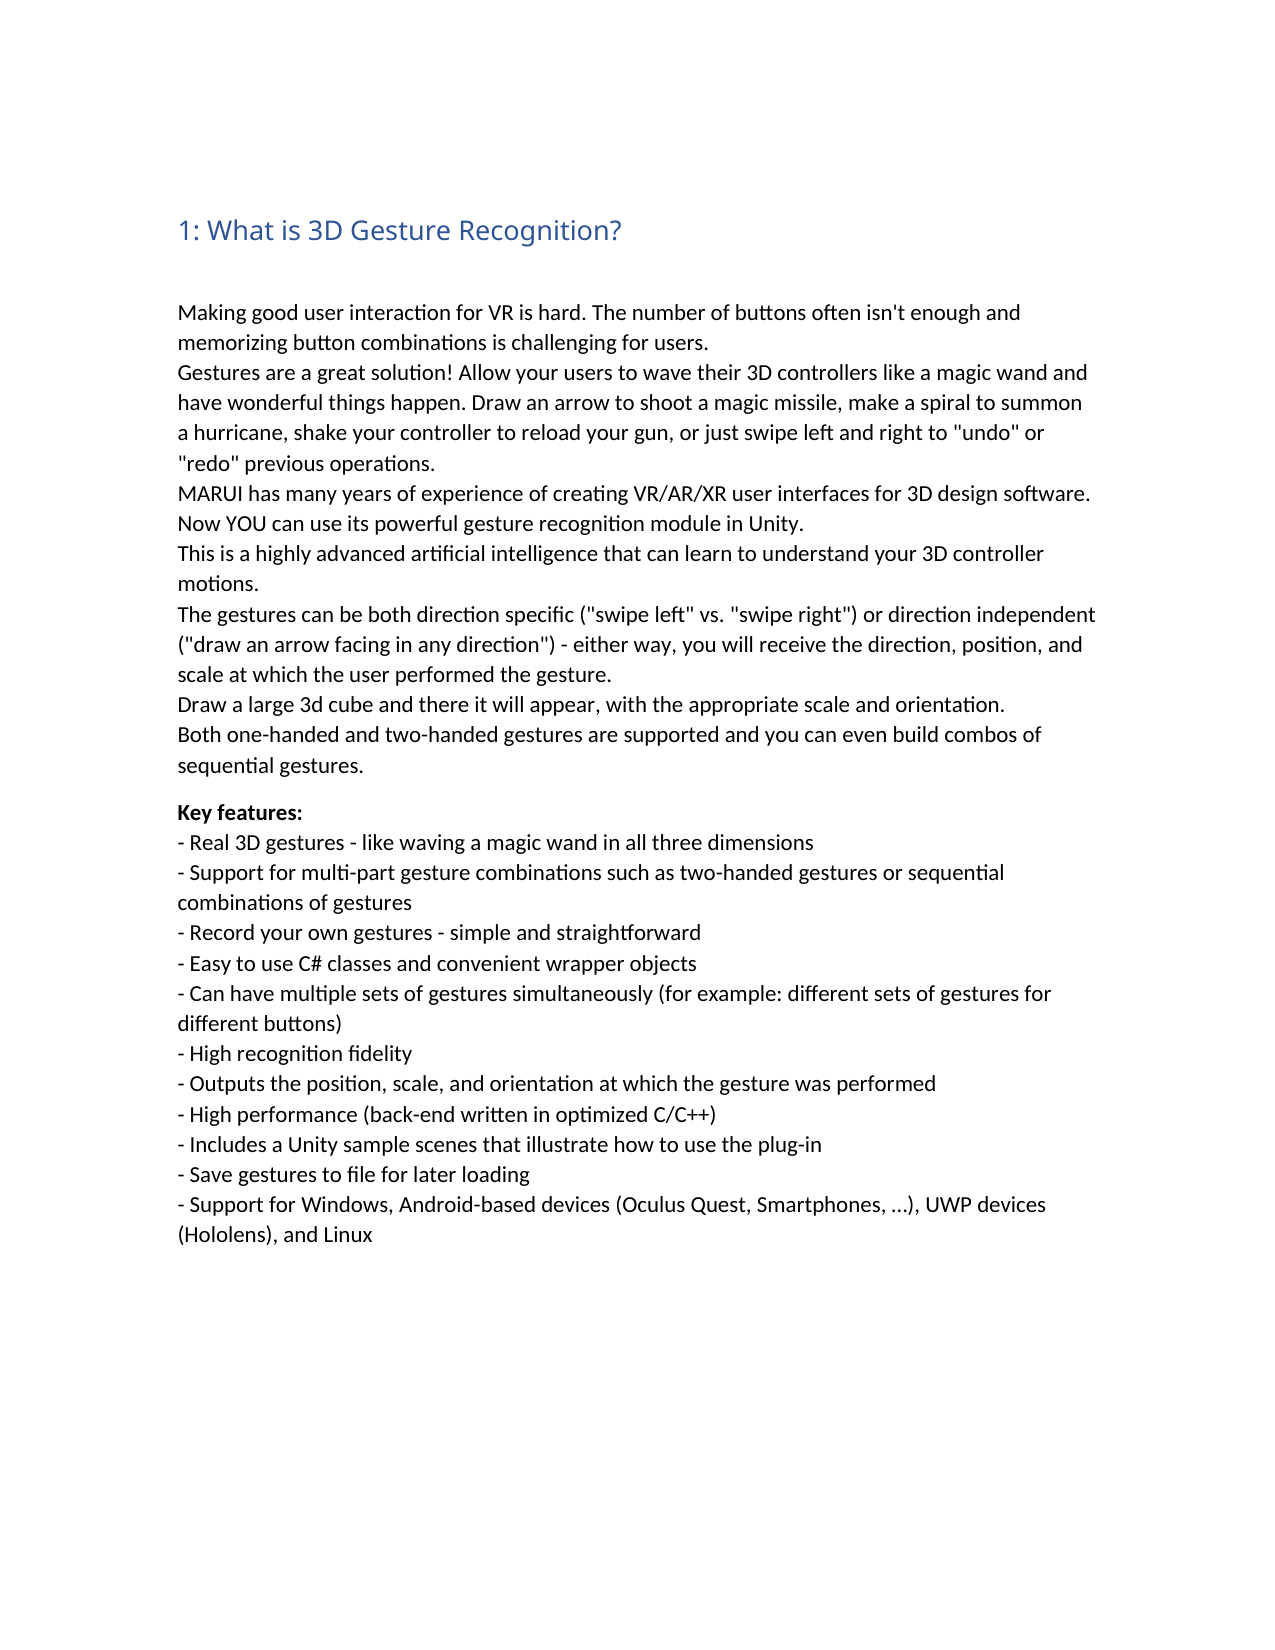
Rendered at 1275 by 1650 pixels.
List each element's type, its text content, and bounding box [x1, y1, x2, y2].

text Making good user interaction for VR is hard. The number of buttons often isn't enough and memorizing button combinations is challenging for users. Gestures are a great solution! Allow your users to wave their 3D controllers like a magic wand and have wonderful things happen. Draw an arrow to shoot a magic missile, make a spiral to summon a hurricane, shake your controller to reload your gun, or just swipe left and right to "undo" or "redo" previous operations. MARUI has many years of experience of creating VR/AR/XR user interfaces for 3D design software. Now YOU can use its powerful gesture recognition module in Unity. This is a highly advanced artificial intelligence that can learn to understand your 3D controller motions. The gestures can be both direction specific ("swipe left" vs. "swipe right") or direction independent ("draw an arrow facing in any direction") - either way, you will receive the direction, position, and scale at which the user performed the gesture. Draw a large 3d cube and there it will appear, with the appropriate scale and orientation. Both one-handed and two-handed gestures are supported and you can even build combos of sequential gestures. [177, 298, 1098, 779]
subtitle 1: What is 3D Gesture Recognition? [177, 211, 1098, 248]
text Key features: - Real 3D gestures - like waving a magic wand in all three dimensions - Support for multi-part gesture combinations such as two-handed gestures or sequential combinations of gestures - Record your own gestures - simple and straightforward - Easy to use C# classes and convenient wrapper objects - Can have multiple sets of gestures simultaneously (for example: different sets of gestures for different buttons) - High recognition fidelity - Outputs the position, scale, and orientation at which the gesture was performed - High performance (back-end written in optimized C/C++) - Includes a Unity sample scenes that illustrate how to use the plug-in - Save gestures to file for later loading - Support for Windows, Android-based devices (Oculus Quest, Smartphones, …), UWP devices (Hololens), and Linux [177, 798, 1098, 1248]
